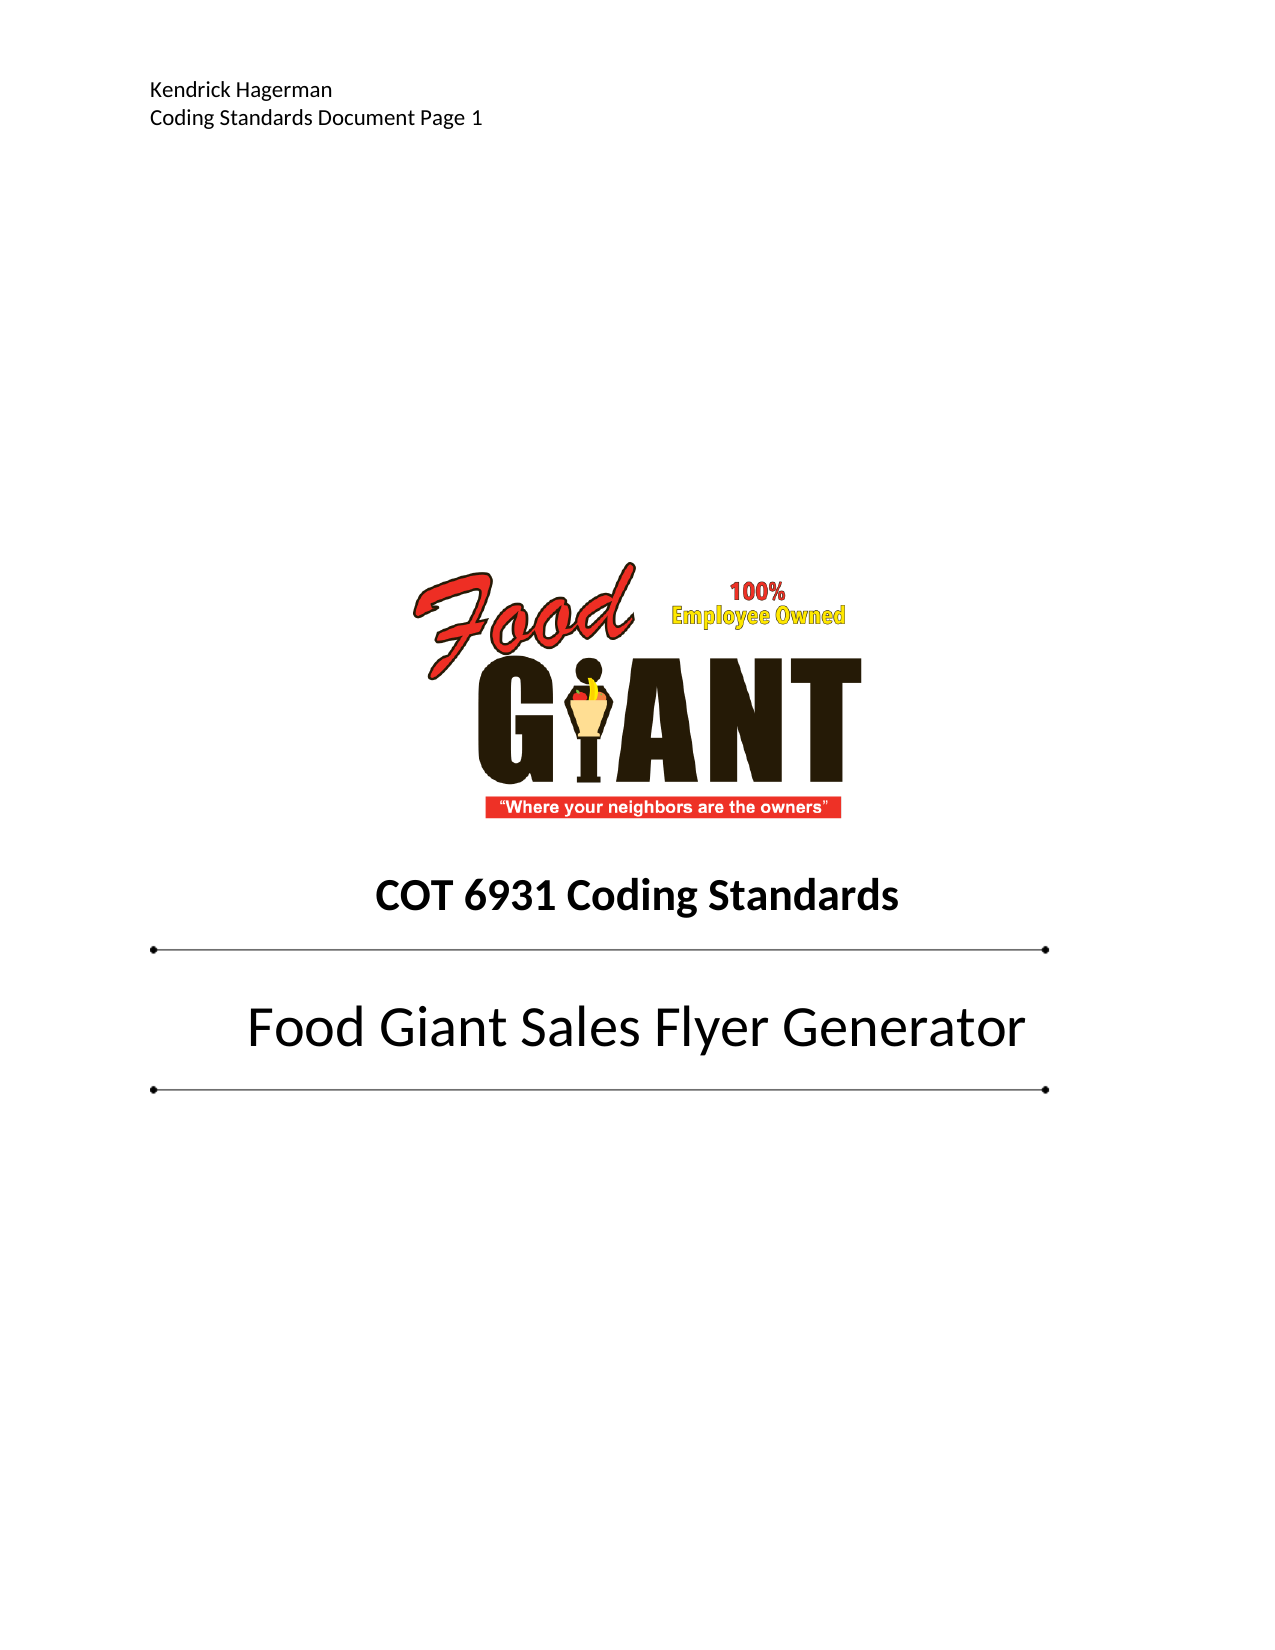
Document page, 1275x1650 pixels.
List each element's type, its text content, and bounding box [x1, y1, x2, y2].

picture [413, 559, 862, 827]
picture [150, 943, 1051, 959]
picture [150, 1083, 1051, 1099]
text Food Giant Sales Flyer Generator [150, 990, 1125, 1061]
text COT 6931 Coding Standards [150, 866, 1125, 922]
